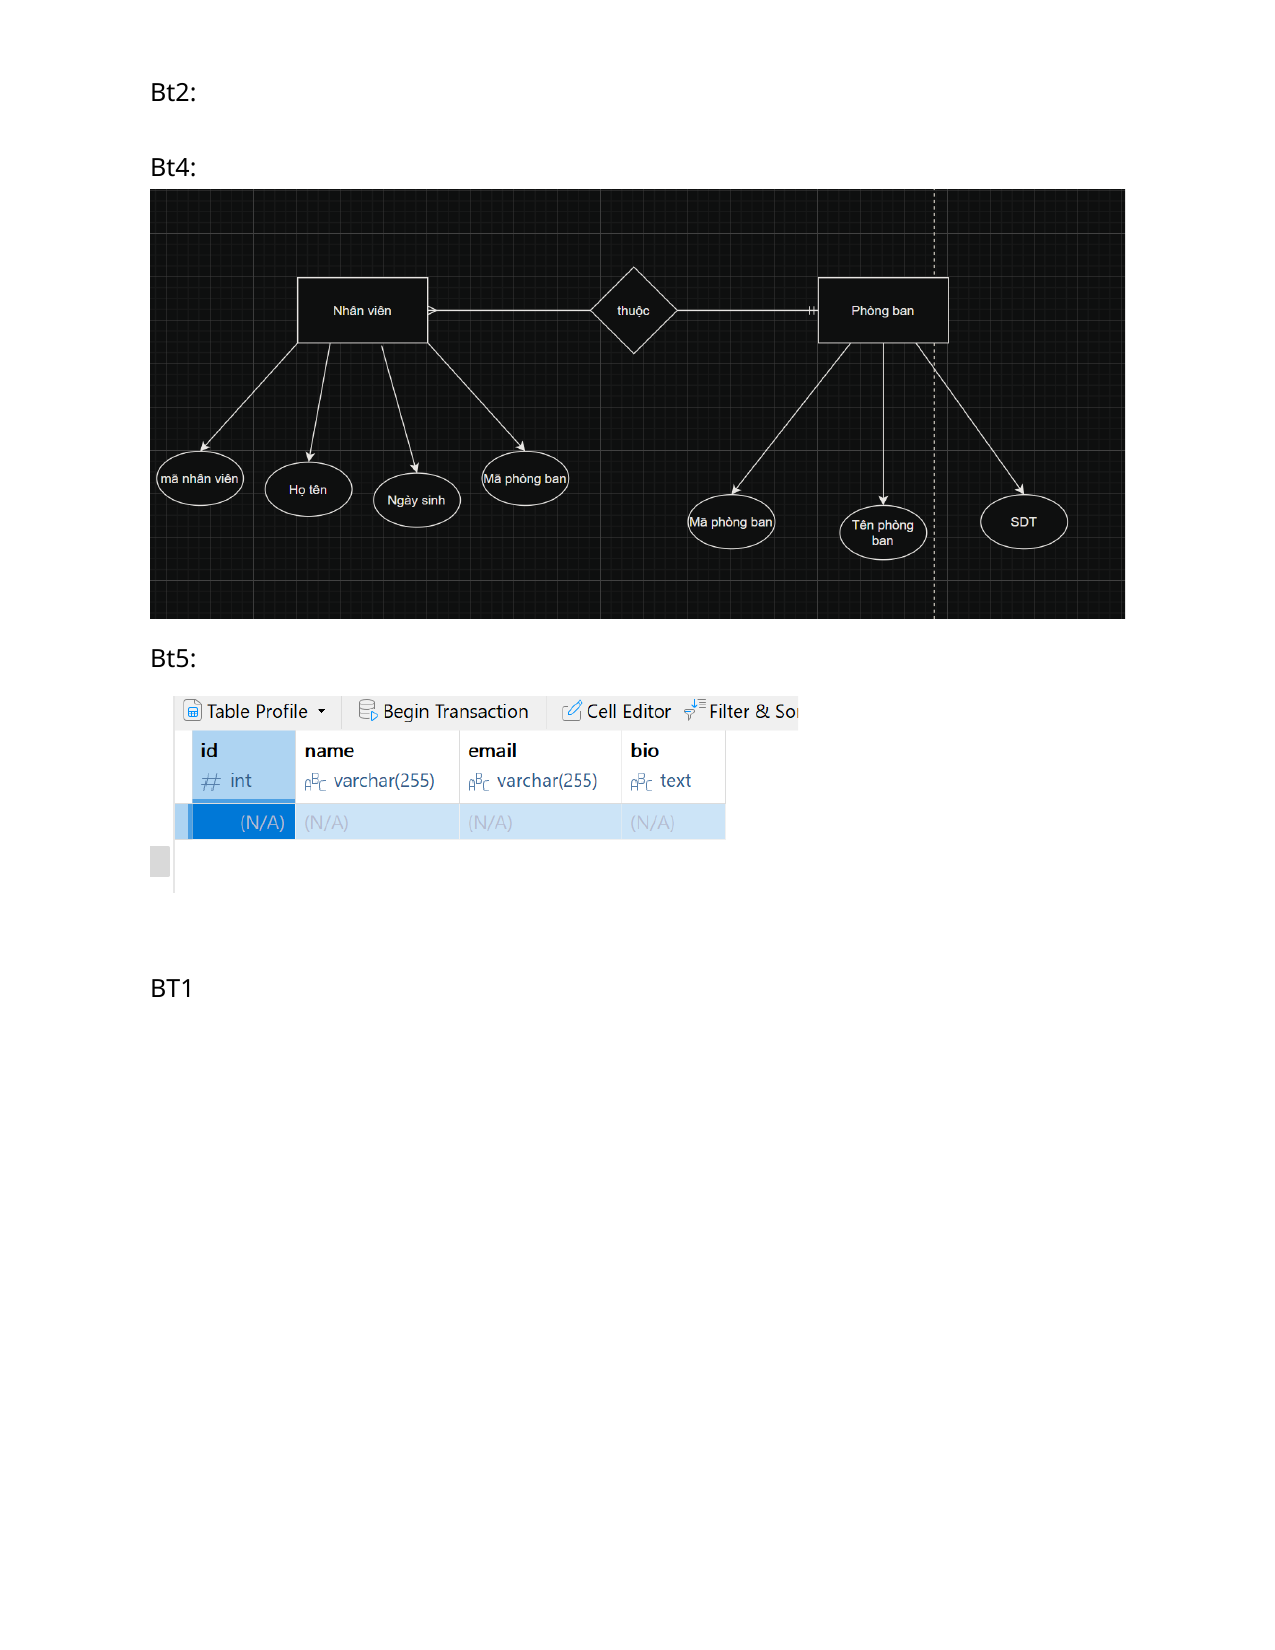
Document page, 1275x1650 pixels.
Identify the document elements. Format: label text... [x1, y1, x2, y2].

text Bt5: [150, 641, 1125, 674]
picture [150, 189, 1125, 619]
picture [150, 696, 799, 893]
text Bt4: [150, 150, 1125, 189]
text BT1 [150, 970, 1125, 1004]
